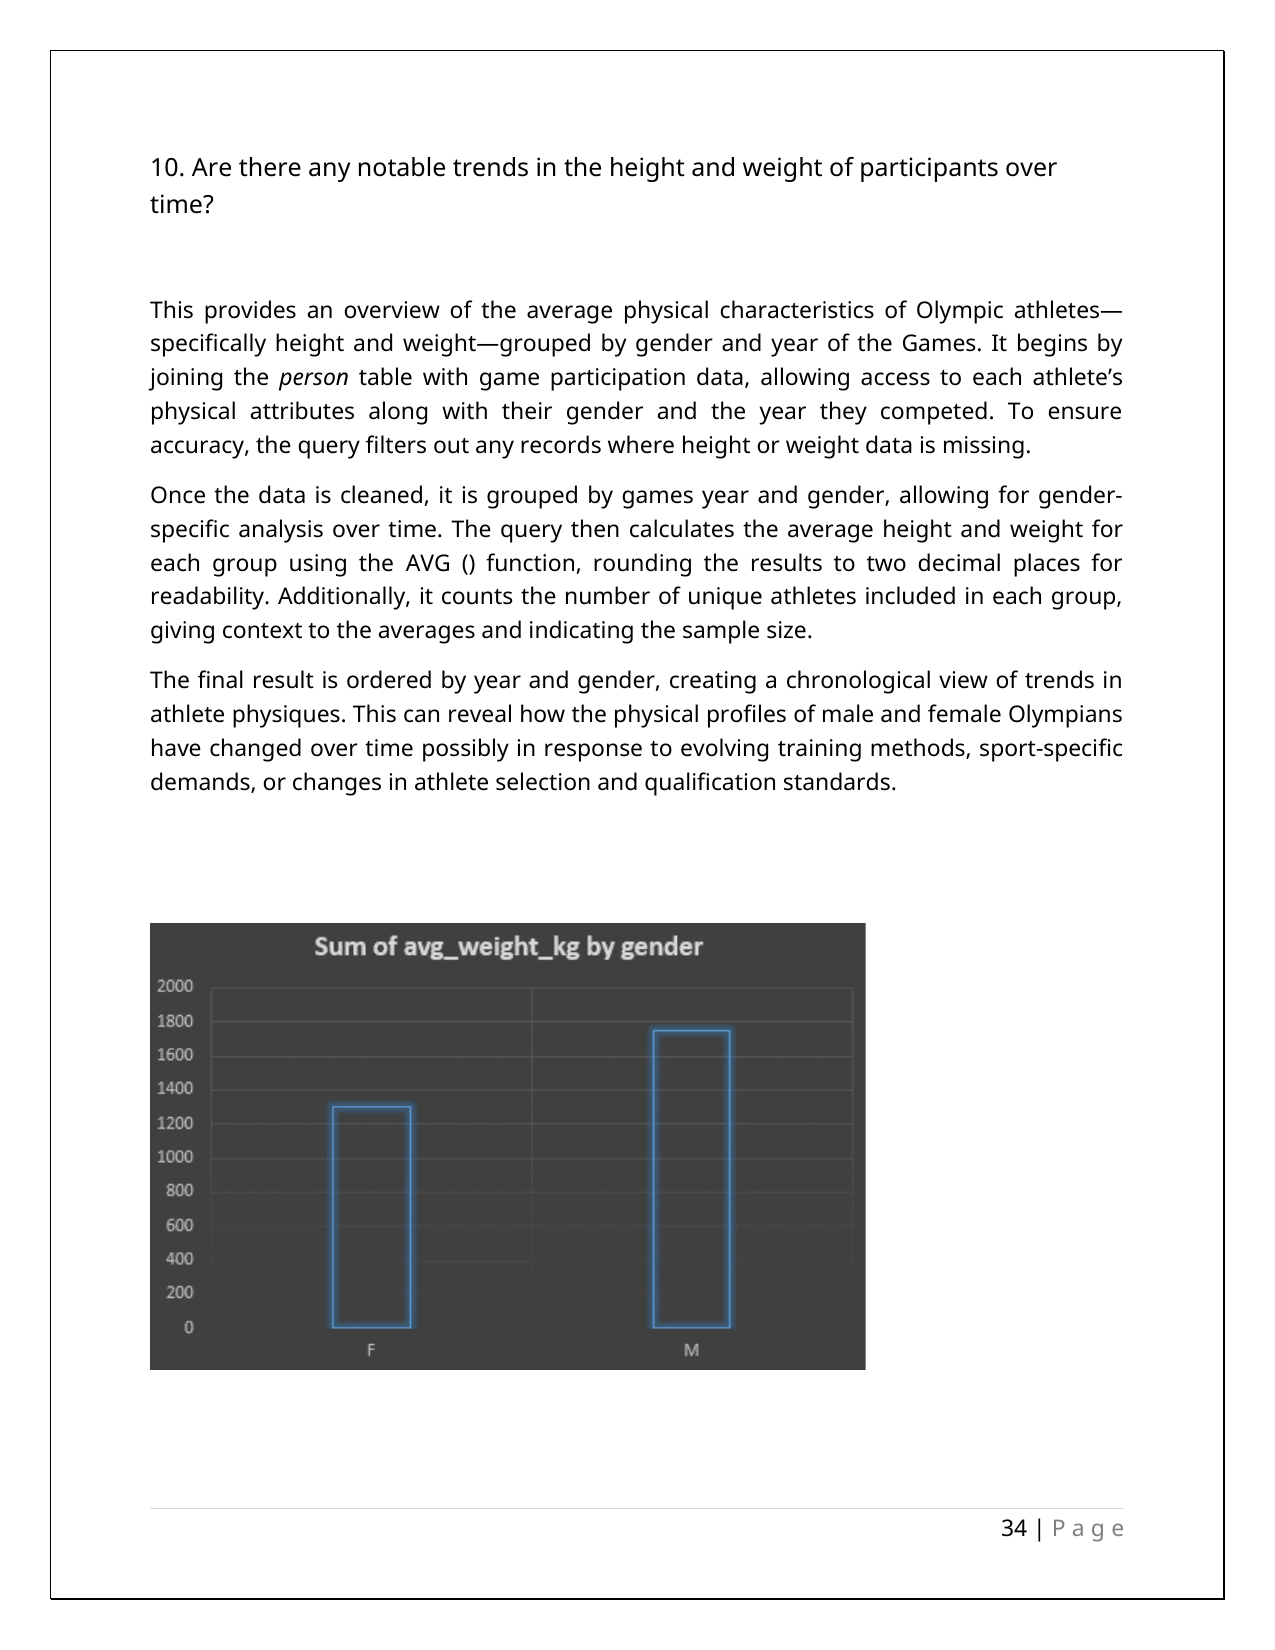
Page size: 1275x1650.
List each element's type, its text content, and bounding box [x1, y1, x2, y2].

text 10. Are there any notable trends in the height and weight of participants over time? [150, 150, 1124, 221]
text This provides an overview of the average physical characteristics of Olympic athletes—specifically height and weight—grouped by gender and year of the Games. It begins by joining the person table with game participation data, allowing access to each athlete’s physical attributes along with their gender and the year they competed. To ensure accuracy, the query filters out any records where height or weight data is missing. [150, 294, 1124, 460]
text The final result is ordered by year and gender, creating a chronological view of trends in athlete physiques. This can reveal how the physical profiles of male and female Olympians have changed over time possibly in response to evolving training methods, sport-specific demands, or changes in athlete selection and qualification standards. [150, 664, 1124, 797]
text Once the data is cleaned, it is grouped by games year and gender, allowing for gender-specific analysis over time. The query then calculates the average height and weight for each group using the AVG () function, rounding the results to two decimal places for readability. Additionally, it counts the number of unique athletes included in each group, giving context to the averages and indicating the sample size. [150, 479, 1124, 645]
picture [150, 923, 866, 1370]
